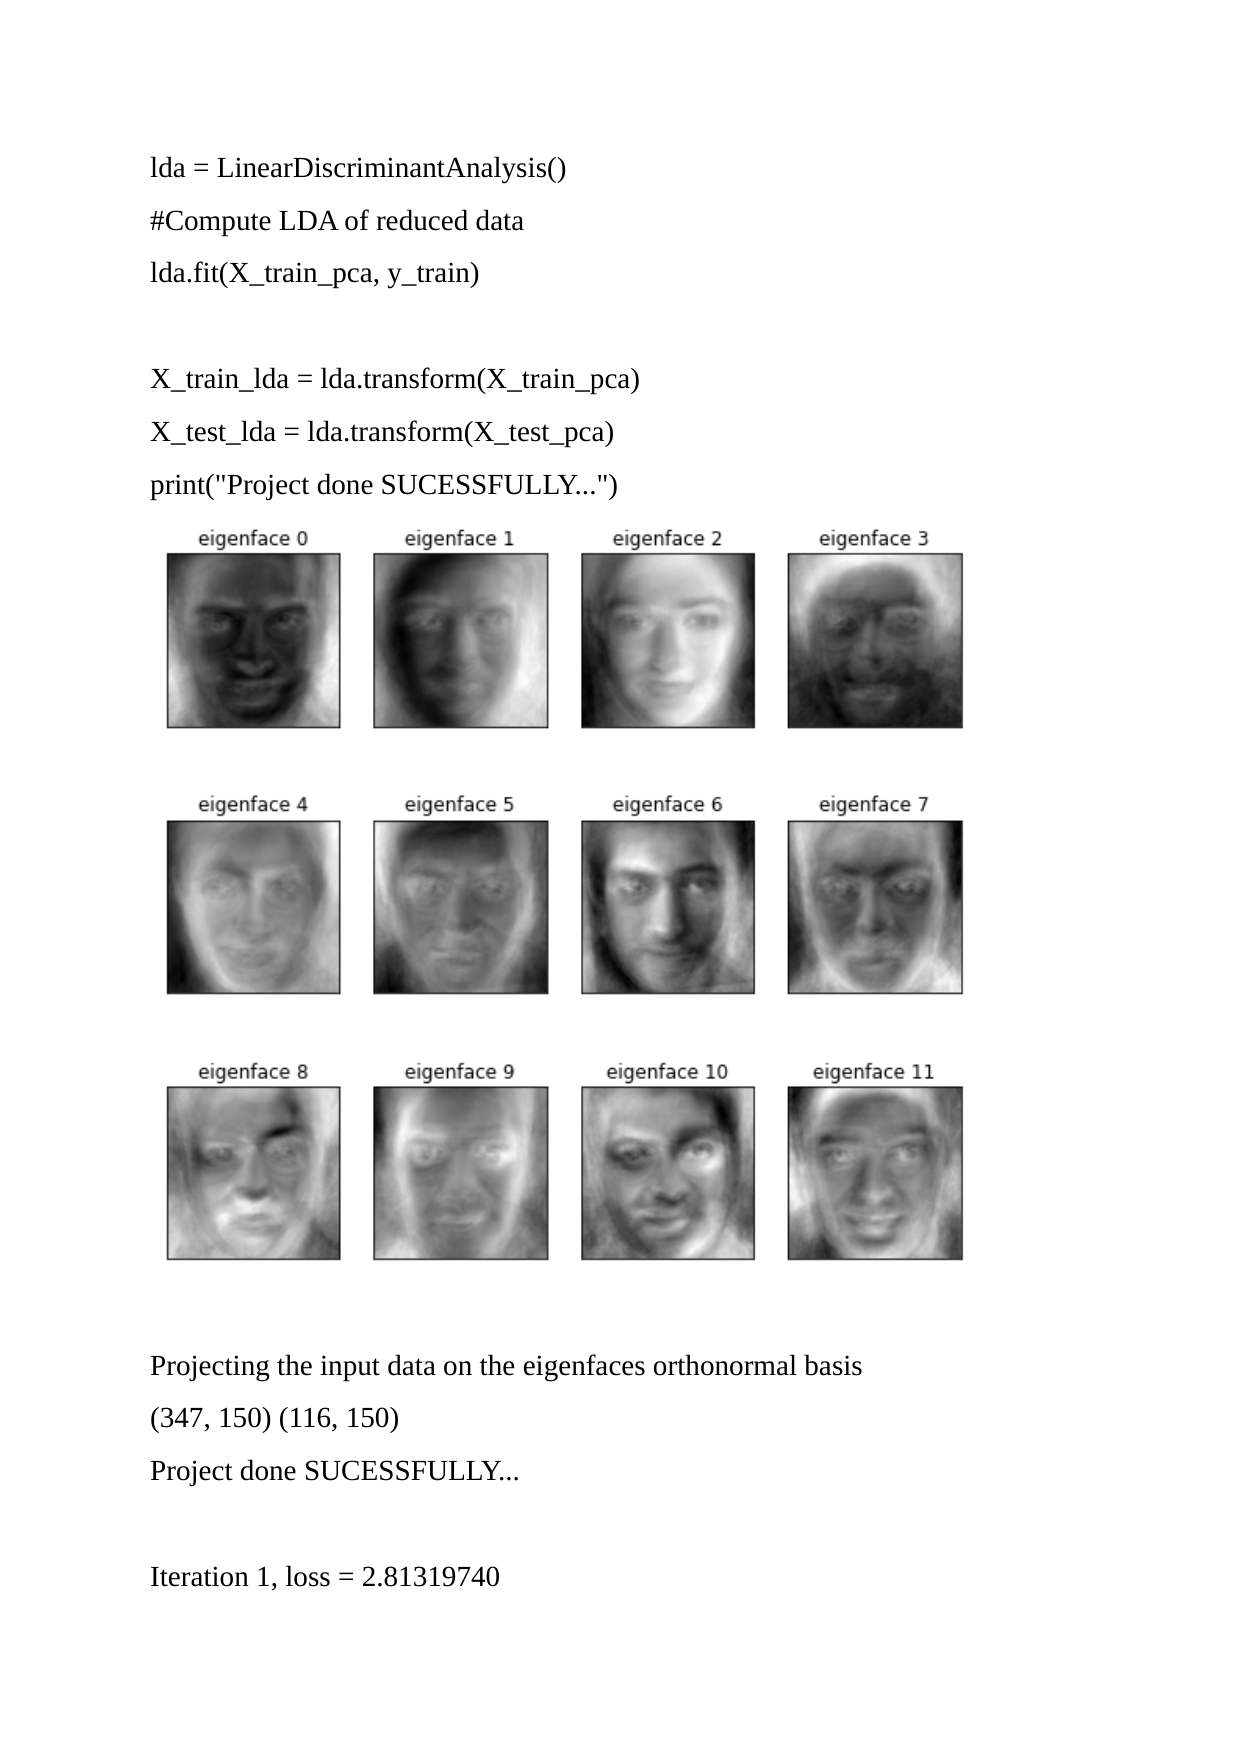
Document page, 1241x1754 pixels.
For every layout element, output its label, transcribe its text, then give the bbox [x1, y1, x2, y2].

text Projecting the input data on the eigenfaces orthonormal basis [150, 1348, 1090, 1381]
text print("Project done SUCESSFULLY...") [150, 467, 1090, 500]
text #Compute LDA of reduced data [150, 203, 1090, 236]
text X_train_lda = lda.transform(X_train_pca) [150, 361, 1090, 395]
text Iteration 1, loss = 2.81319740 [150, 1559, 1090, 1592]
text Project done SUCESSFULLY... [150, 1453, 1090, 1487]
text lda = LinearDiscriminantAnalysis() [150, 150, 1090, 183]
picture [150, 519, 971, 1276]
text (347, 150) (116, 150) [150, 1400, 1090, 1434]
text X_test_lda = lda.transform(X_test_pca) [150, 414, 1090, 448]
text lda.fit(X_train_pca, y_train) [150, 256, 1090, 289]
